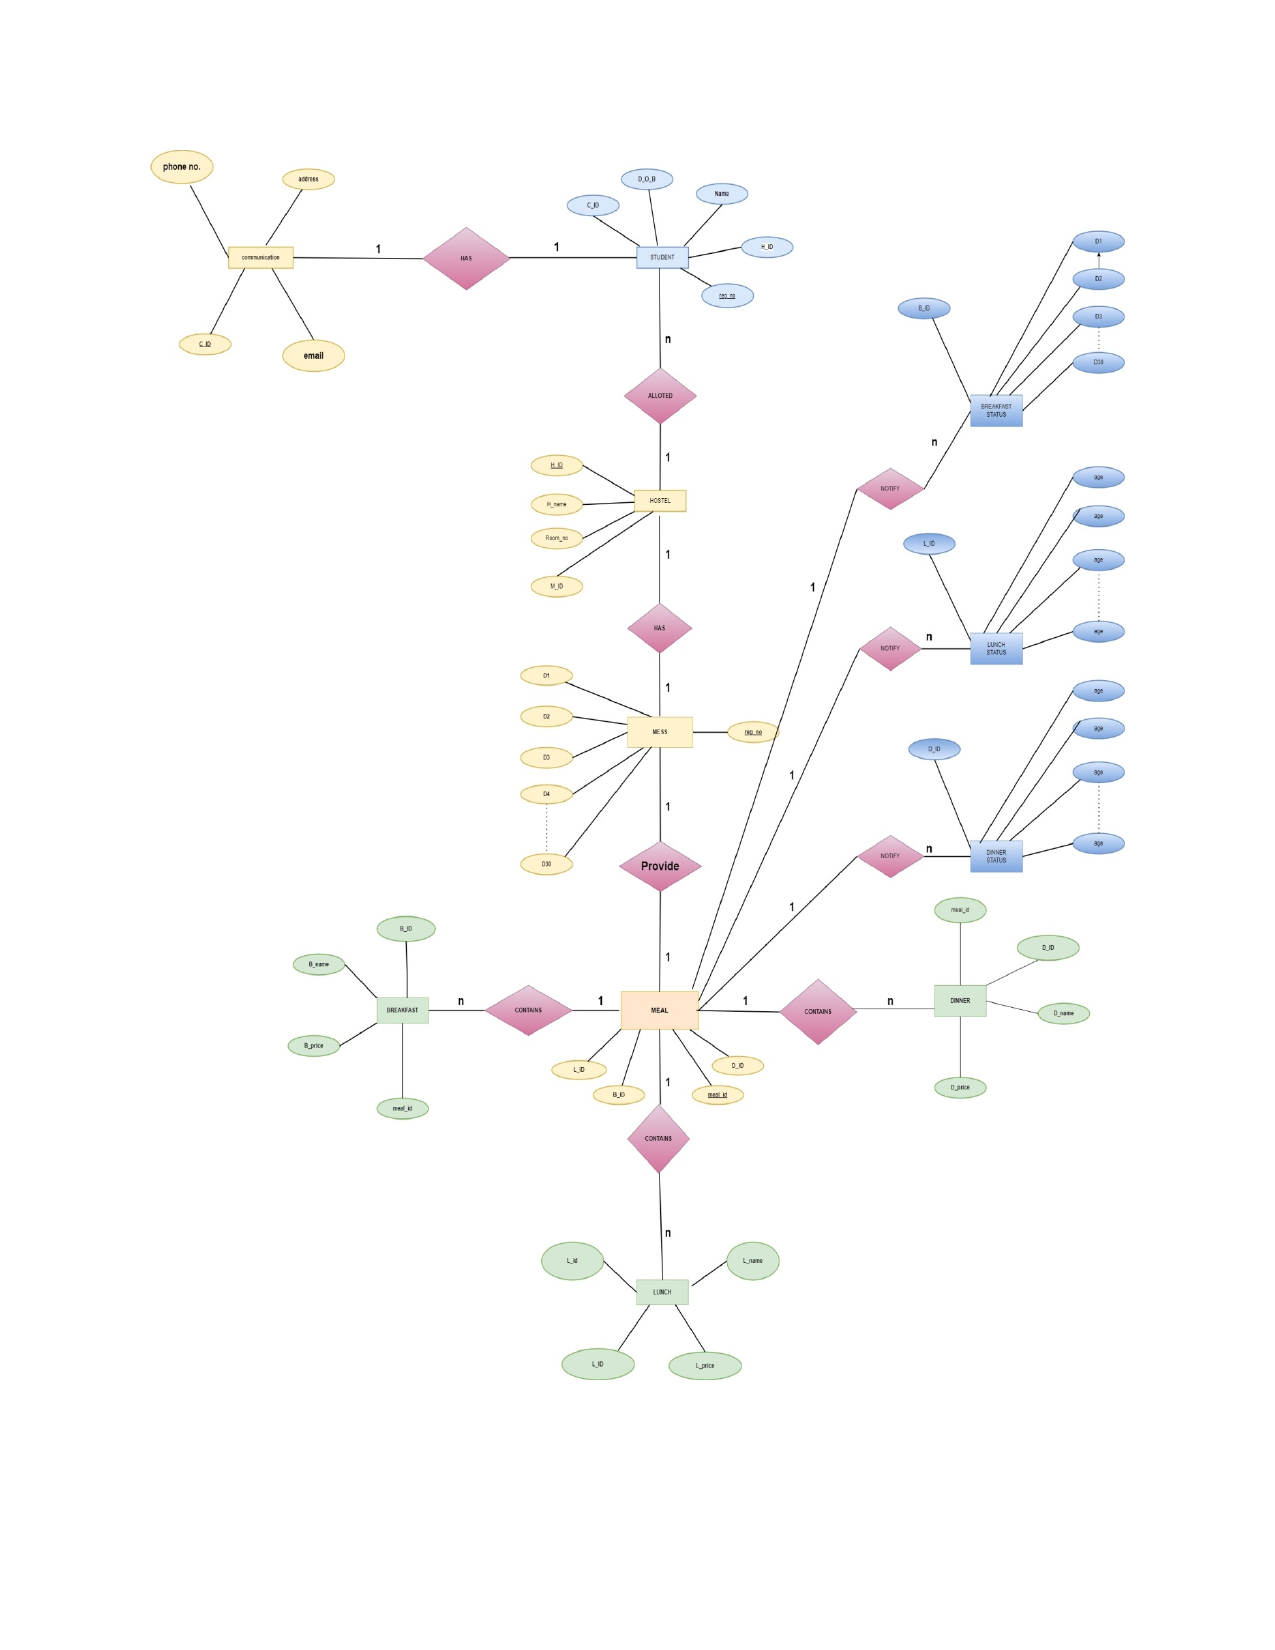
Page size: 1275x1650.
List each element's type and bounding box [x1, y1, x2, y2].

picture [150, 150, 1125, 1380]
